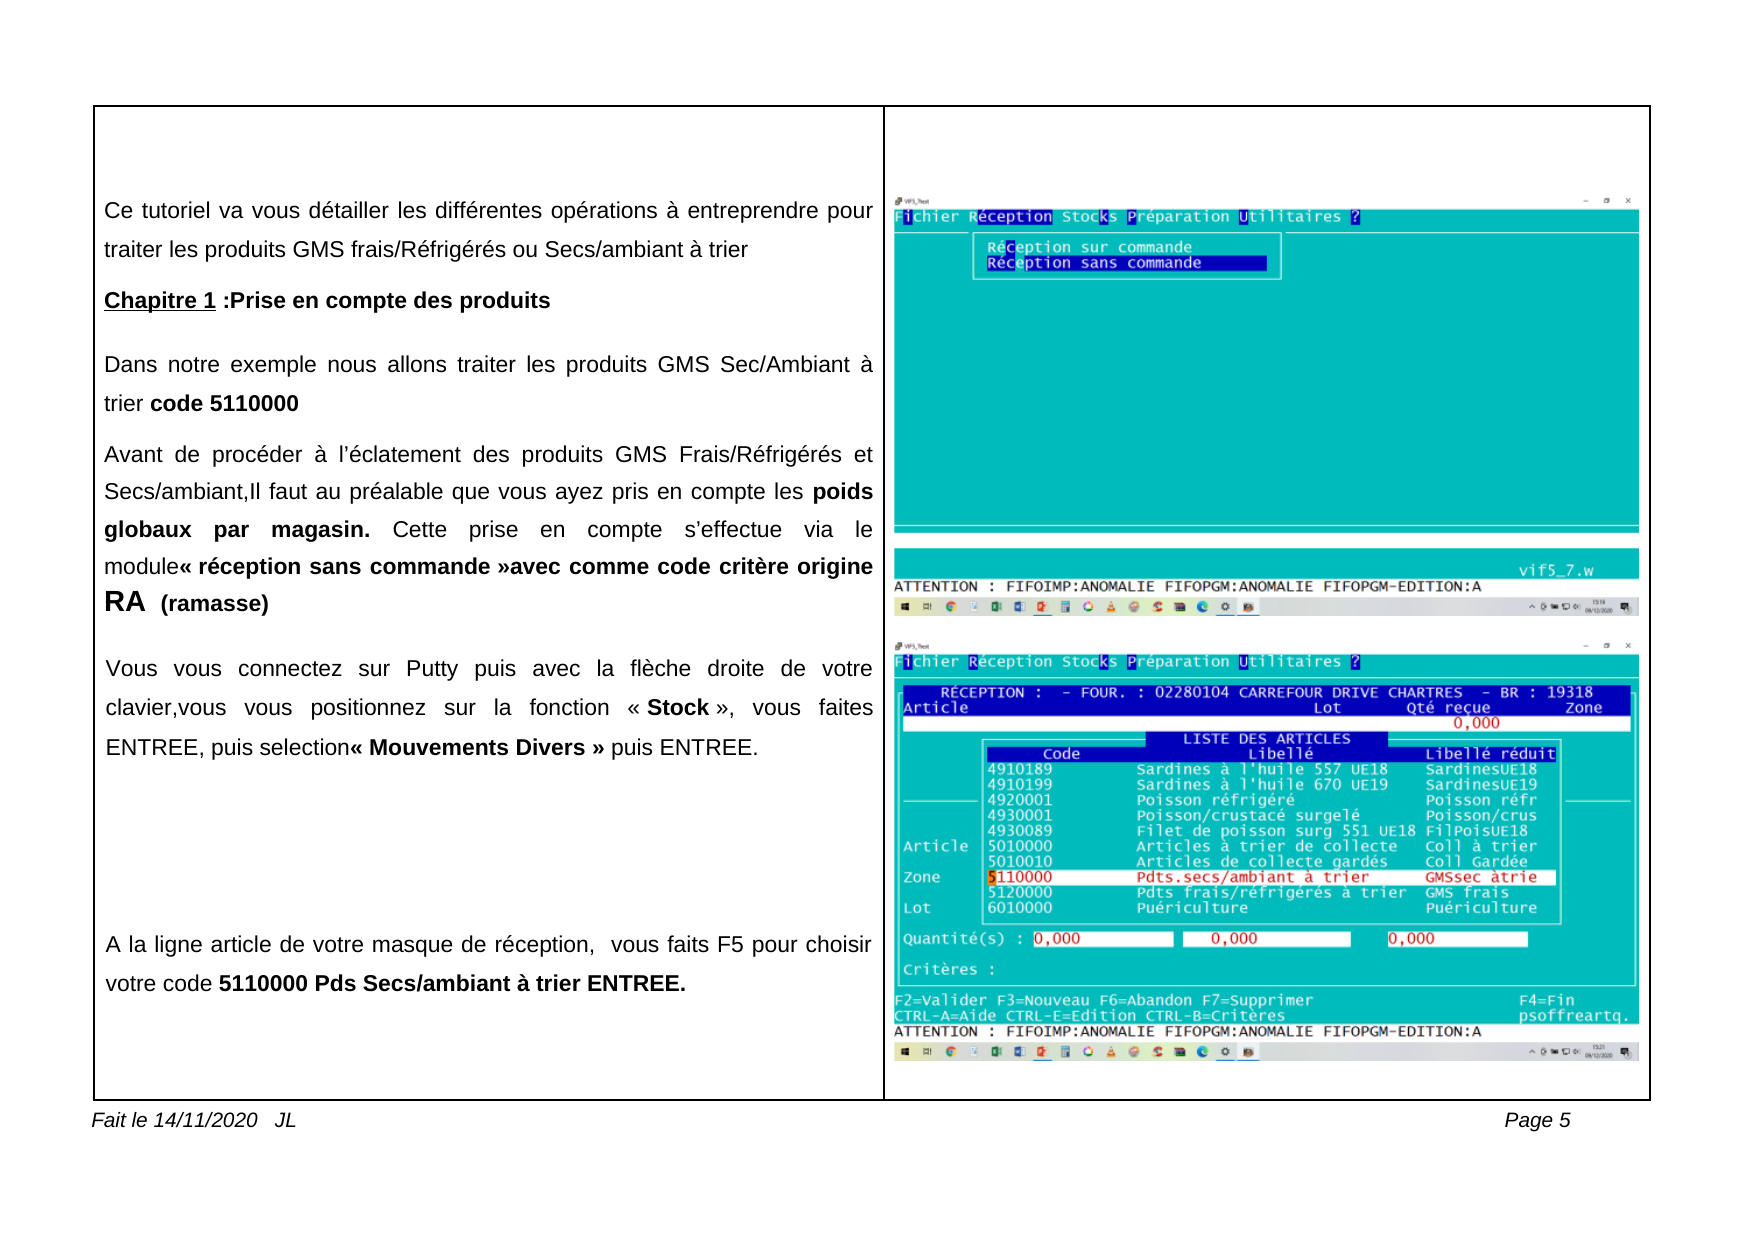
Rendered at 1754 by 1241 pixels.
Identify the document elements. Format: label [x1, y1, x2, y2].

picture [894, 196, 1639, 616]
picture [894, 642, 1639, 1061]
table_cell [95, 107, 883, 1099]
table_cell [885, 107, 1649, 1099]
